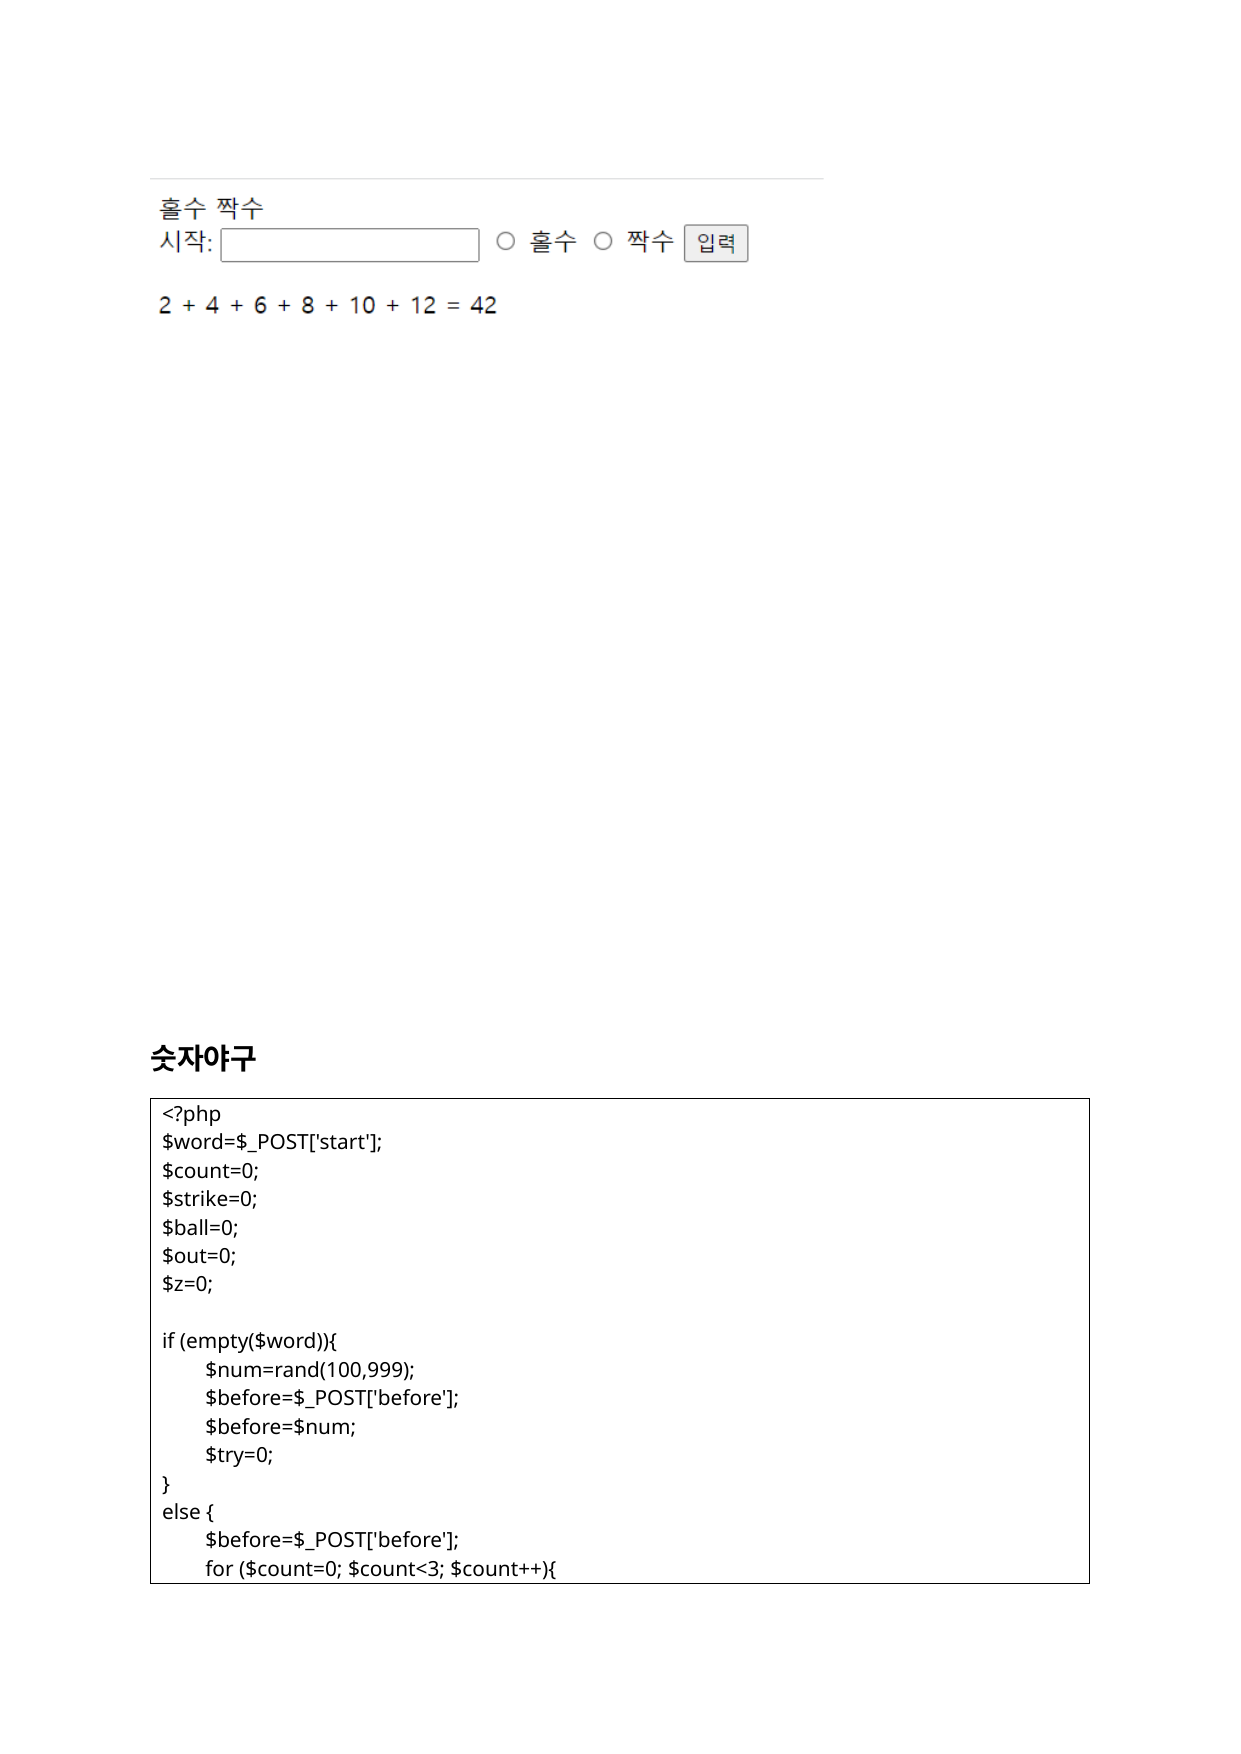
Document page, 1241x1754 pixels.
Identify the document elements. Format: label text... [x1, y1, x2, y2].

picture [150, 177, 824, 355]
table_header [151, 1099, 1089, 1582]
text 숫자야구 [150, 1036, 1090, 1078]
